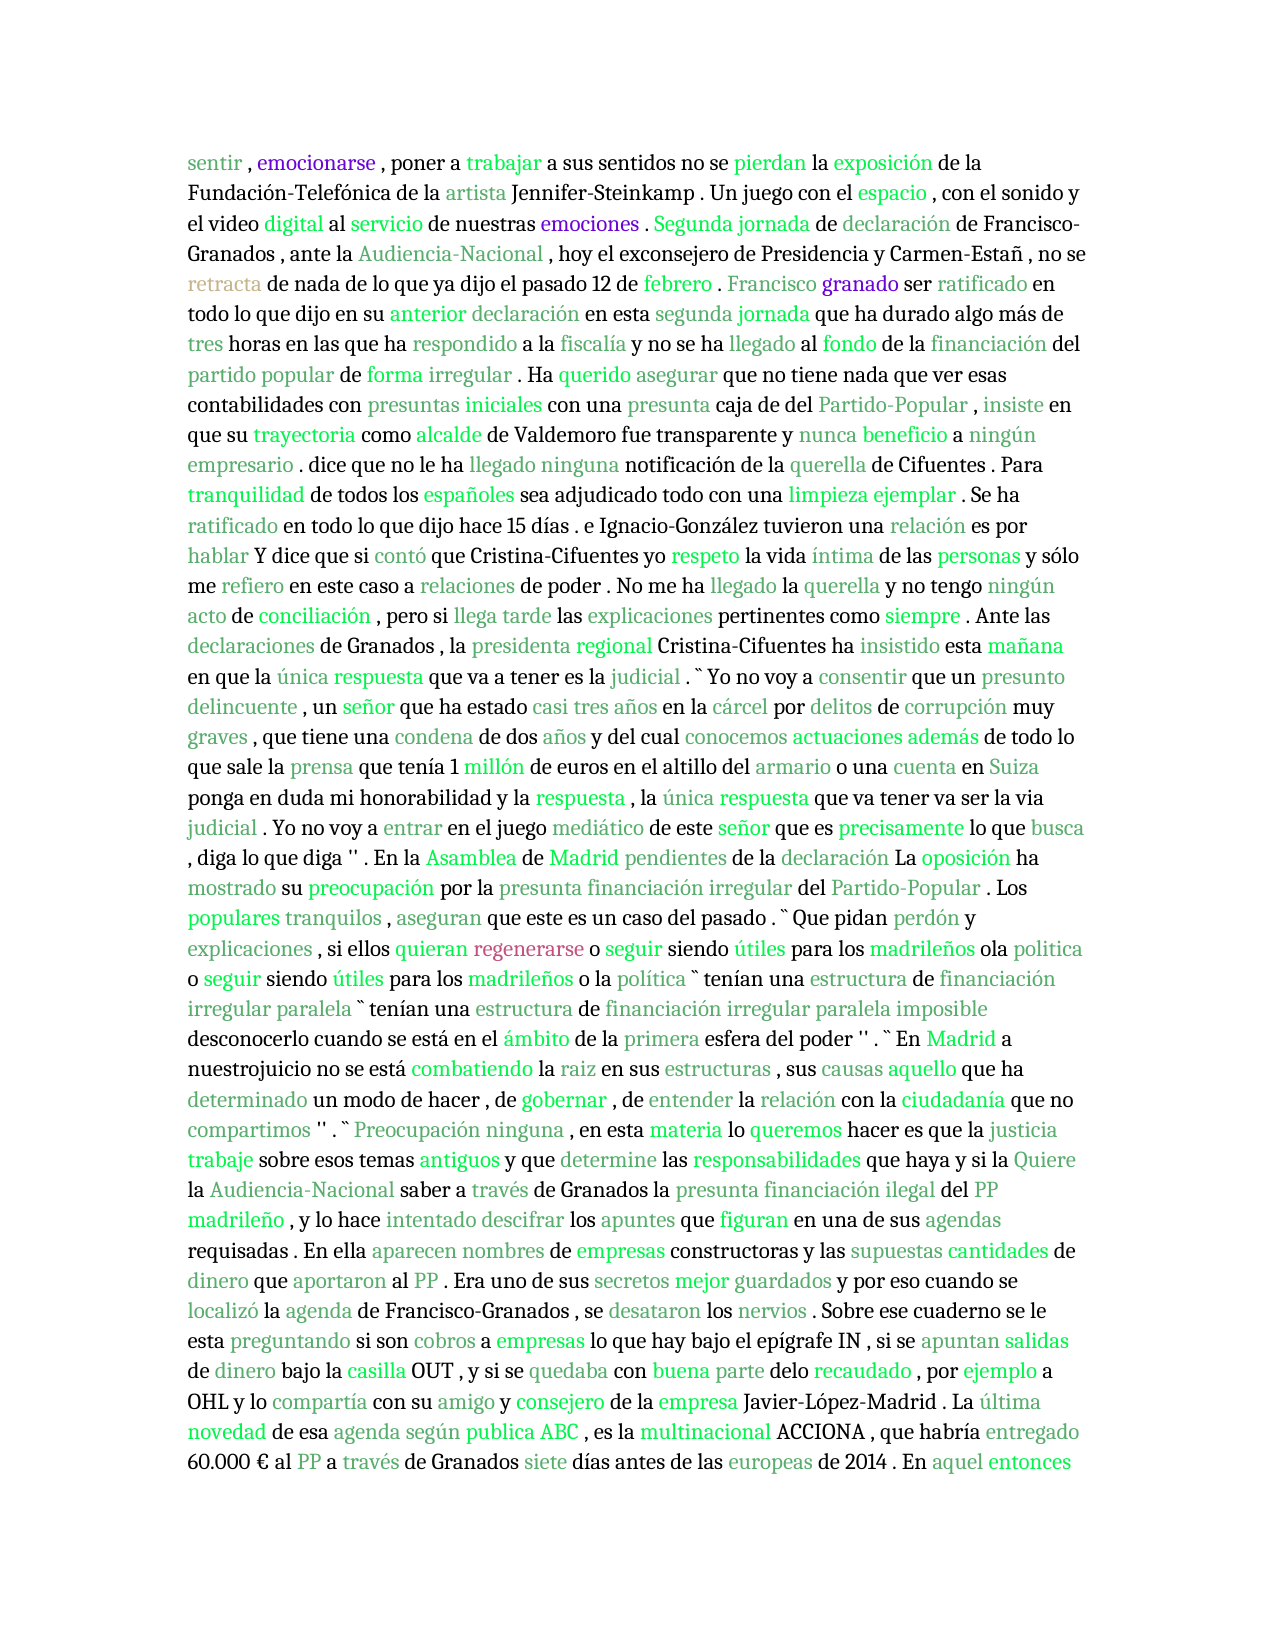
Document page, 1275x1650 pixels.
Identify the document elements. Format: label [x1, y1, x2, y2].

text [187, 150, 1087, 1475]
